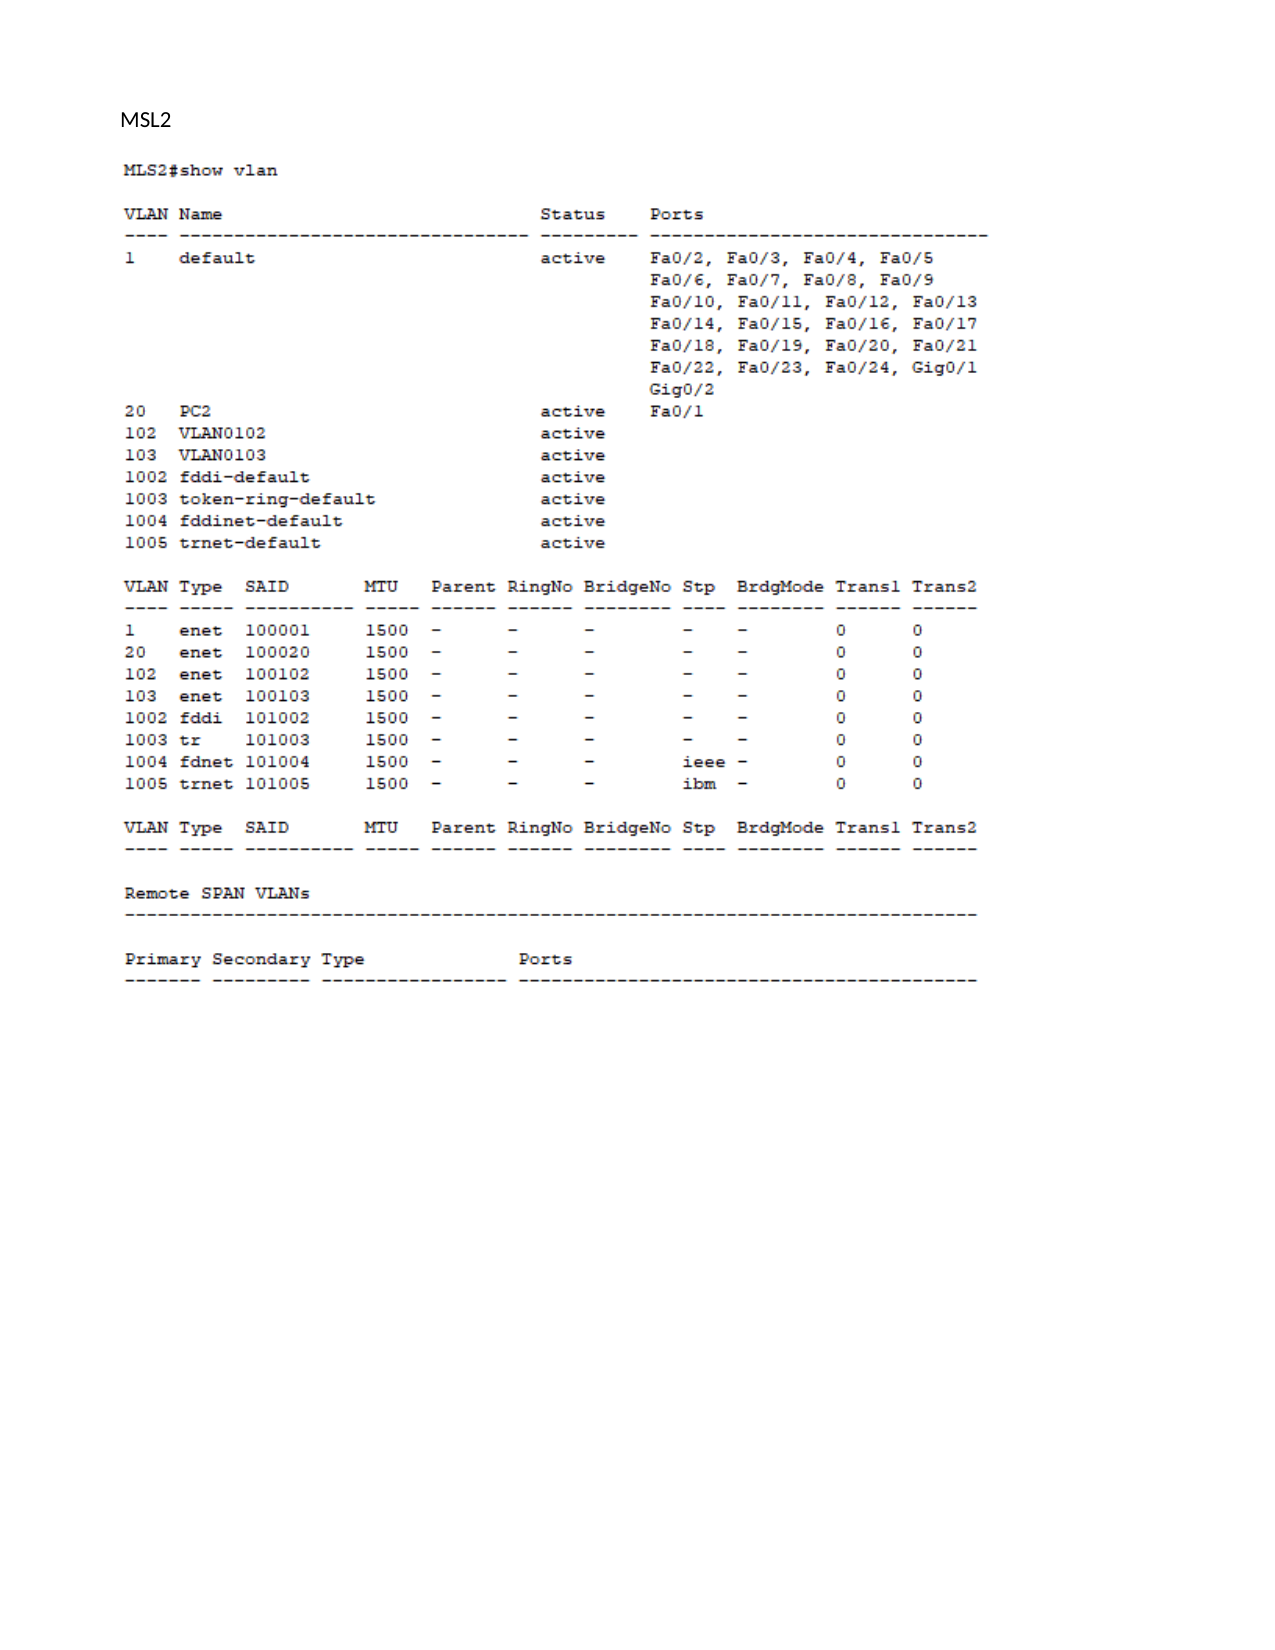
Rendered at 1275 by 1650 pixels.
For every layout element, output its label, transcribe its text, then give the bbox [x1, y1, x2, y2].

picture [120, 158, 1017, 988]
text MSL2 [120, 105, 1155, 133]
